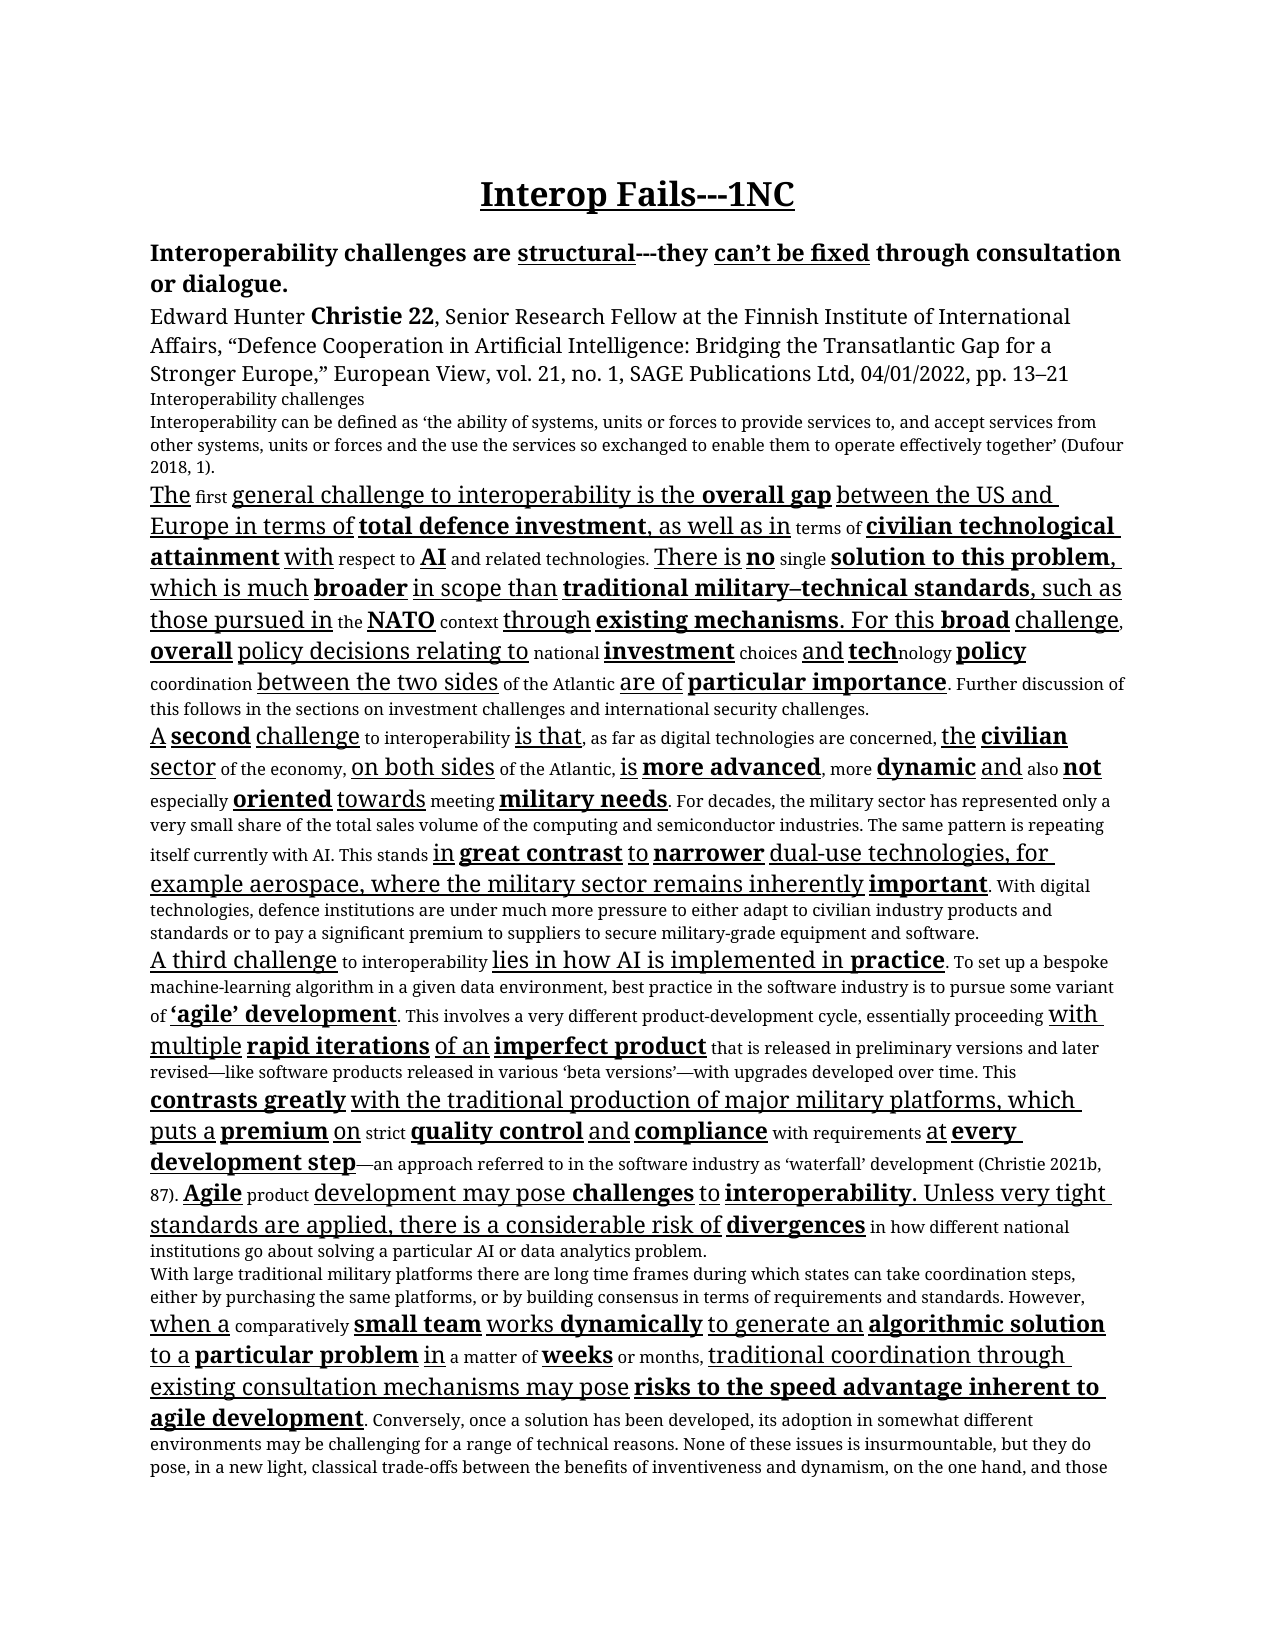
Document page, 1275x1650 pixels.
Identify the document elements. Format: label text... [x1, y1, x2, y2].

text Interoperability can be defined as ‘the ability of systems, units or forces to provide services to, and accept services from other systems, units or forces and the use the services so exchanged to enable them to operate effectively together’ (Dufour 2018, 1). [150, 410, 1125, 478]
text The first general challenge to interoperability is the overall gap between the US and Europe in terms of total defence investment, as well as in terms of civilian technological attainment with respect to AI and related technologies. There is no single solution to this problem, which is much broader in scope than traditional military–technical standards, such as those pursued in the NATO context through existing mechanisms. For this broad challenge, overall policy decisions relating to national investment choices and technology policy coordination between the two sides of the Atlantic are of particular importance. Further discussion of this follows in the sections on investment challenges and international security challenges. [150, 478, 1125, 720]
text Interoperability challenges [150, 388, 1125, 410]
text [150, 1262, 1125, 1478]
text A second challenge to interoperability is that, as far as digital technologies are concerned, the civilian sector of the economy, on both sides of the Atlantic, is more advanced, more dynamic and also not especially oriented towards meeting military needs. For decades, the military sector has represented only a very small share of the total sales volume of the computing and semiconductor industries. The same pattern is repeating itself currently with AI. This stands in great contrast to narrower dual-use technologies, for example aerospace, where the military sector remains inherently important. With digital technologies, defence institutions are under much more pressure to either adapt to civilian industry products and standards or to pay a significant premium to suppliers to secure military-grade equipment and software. [150, 720, 1125, 944]
text A third challenge to interoperability lies in how AI is implemented in practice. To set up a bespoke machine-learning algorithm in a given data environment, best practice in the software industry is to pursue some variant of ‘agile’ development. This involves a very different product-development cycle, essentially proceeding with multiple rapid iterations of an imperfect product that is released in preliminary versions and later revised—like software products released in various ‘beta versions’—with upgrades developed over time. This contrasts greatly with the traditional production of major military platforms, which puts a premium on strict quality control and compliance with requirements at every development step—an approach referred to in the software industry as ‘waterfall’ development (Christie 2021b, 87). Agile product development may pose challenges to interoperability. Unless very tight standards are applied, there is a considerable risk of divergences in how different national institutions go about solving a particular AI or data analytics problem. [150, 944, 1125, 1262]
text Interop Fails---1NC [150, 171, 1125, 216]
text Interoperability challenges are structural---they can’t be fixed through consultation or dialogue. [150, 237, 1125, 299]
text Edward Hunter Christie 22, Senior Research Fellow at the Finnish Institute of International Affairs, “Defence Cooperation in Artificial Intelligence: Bridging the Transatlantic Gap for a Stronger Europe,” European View, vol. 21, no. 1, SAGE Publications Ltd, 04/01/2022, pp. 13–21 [150, 299, 1125, 388]
